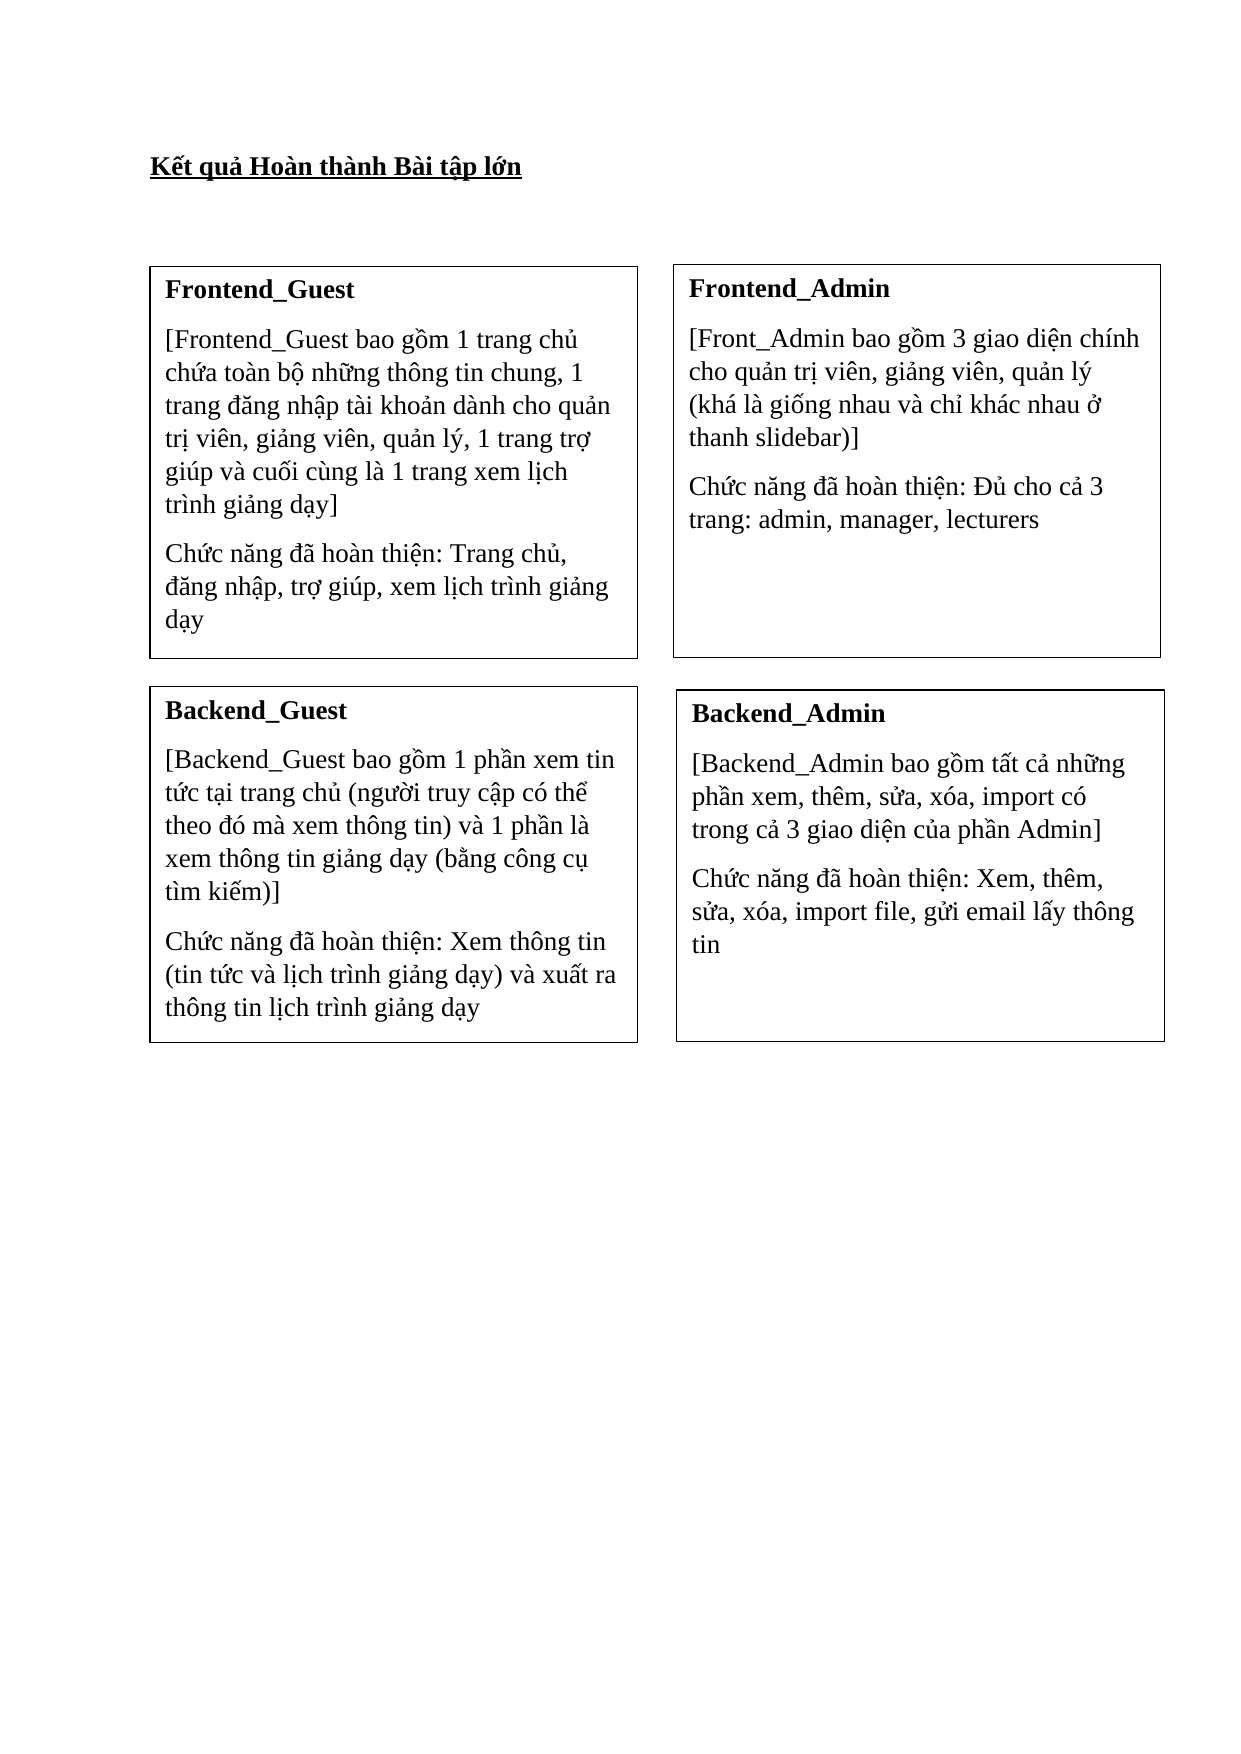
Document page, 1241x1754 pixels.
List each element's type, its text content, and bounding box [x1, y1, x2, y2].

text Kết quả Hoàn thành Bài tập lớn [150, 150, 1090, 181]
